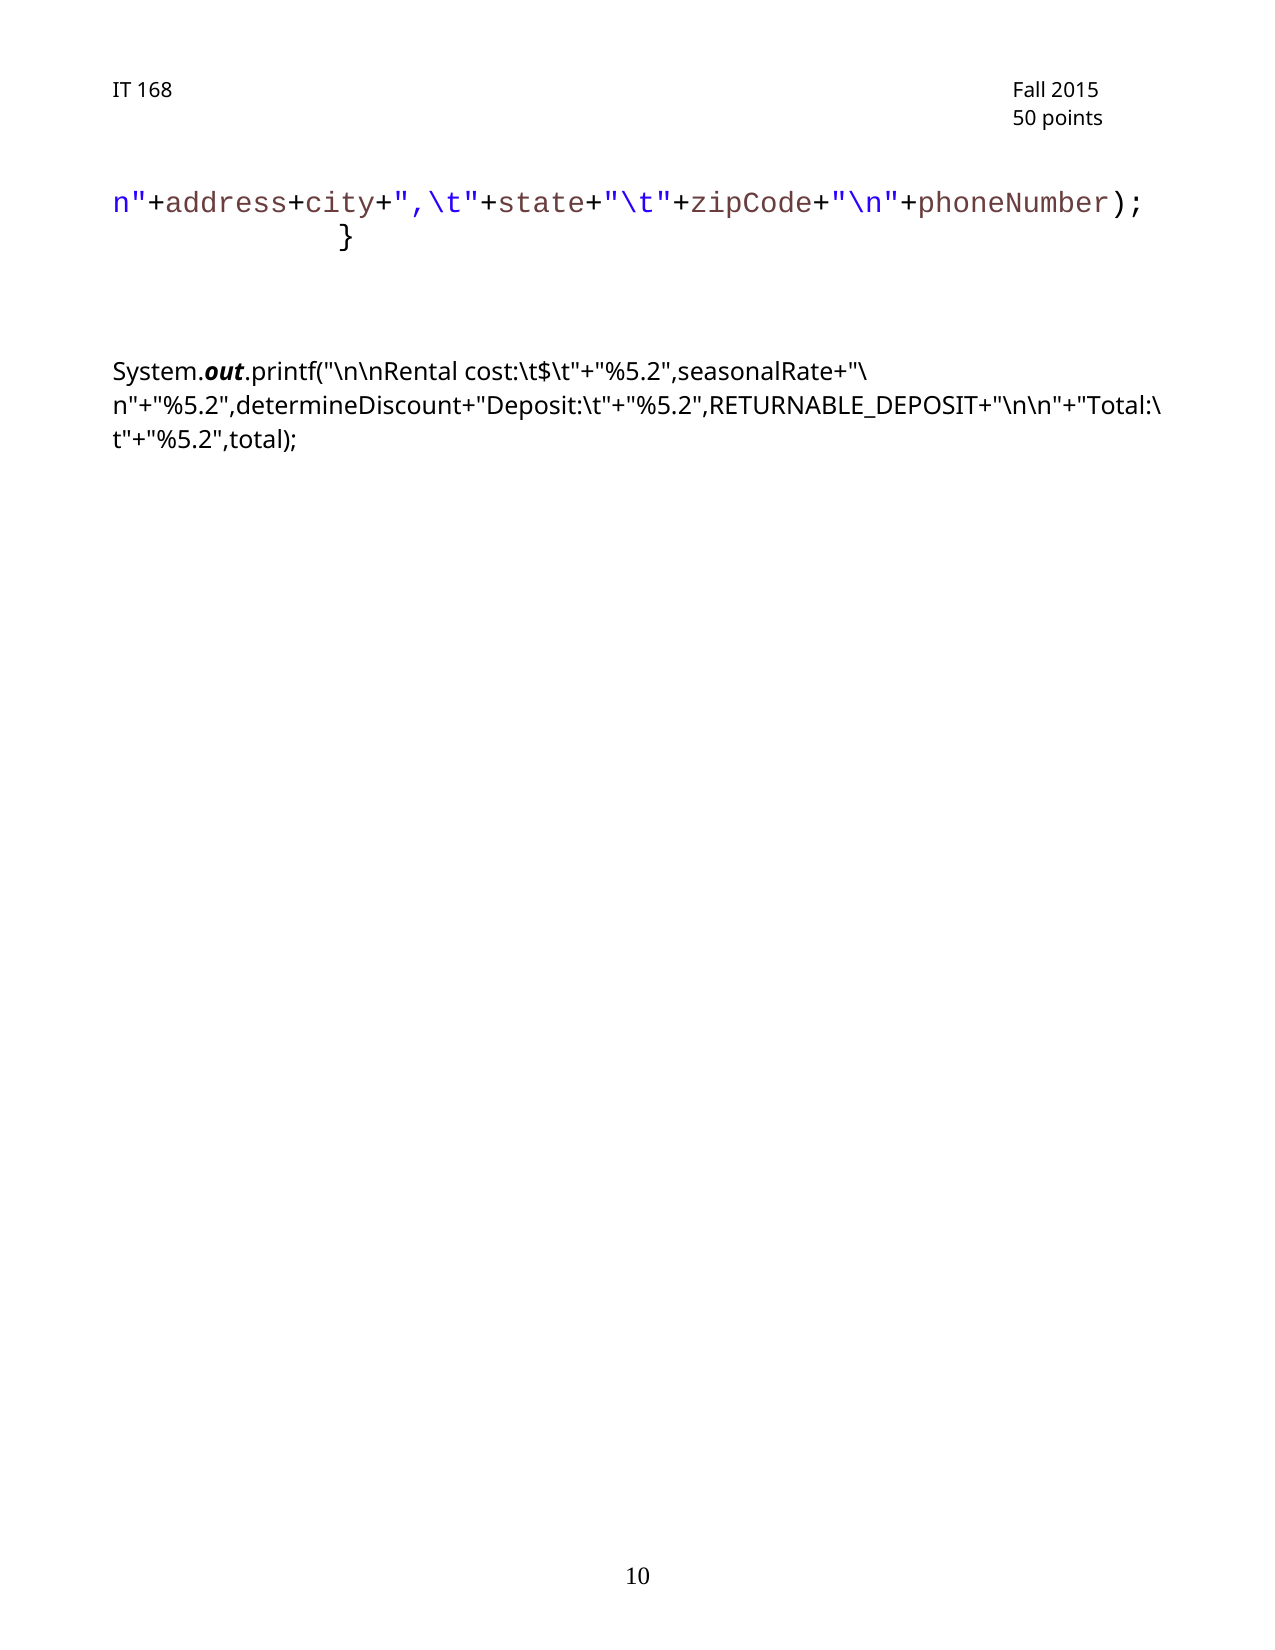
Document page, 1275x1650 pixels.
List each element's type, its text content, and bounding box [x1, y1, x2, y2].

text System.out.printf("\n\nRental cost:\t$\t"+"%5.2",seasonalRate+"\n"+"%5.2",determineDiscount+"Deposit:\t"+"%5.2",RETURNABLE_DEPOSIT+"\n\n"+"Total:\t"+"%5.2",total); [112, 354, 1162, 456]
text } [112, 222, 1162, 254]
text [112, 188, 1162, 222]
